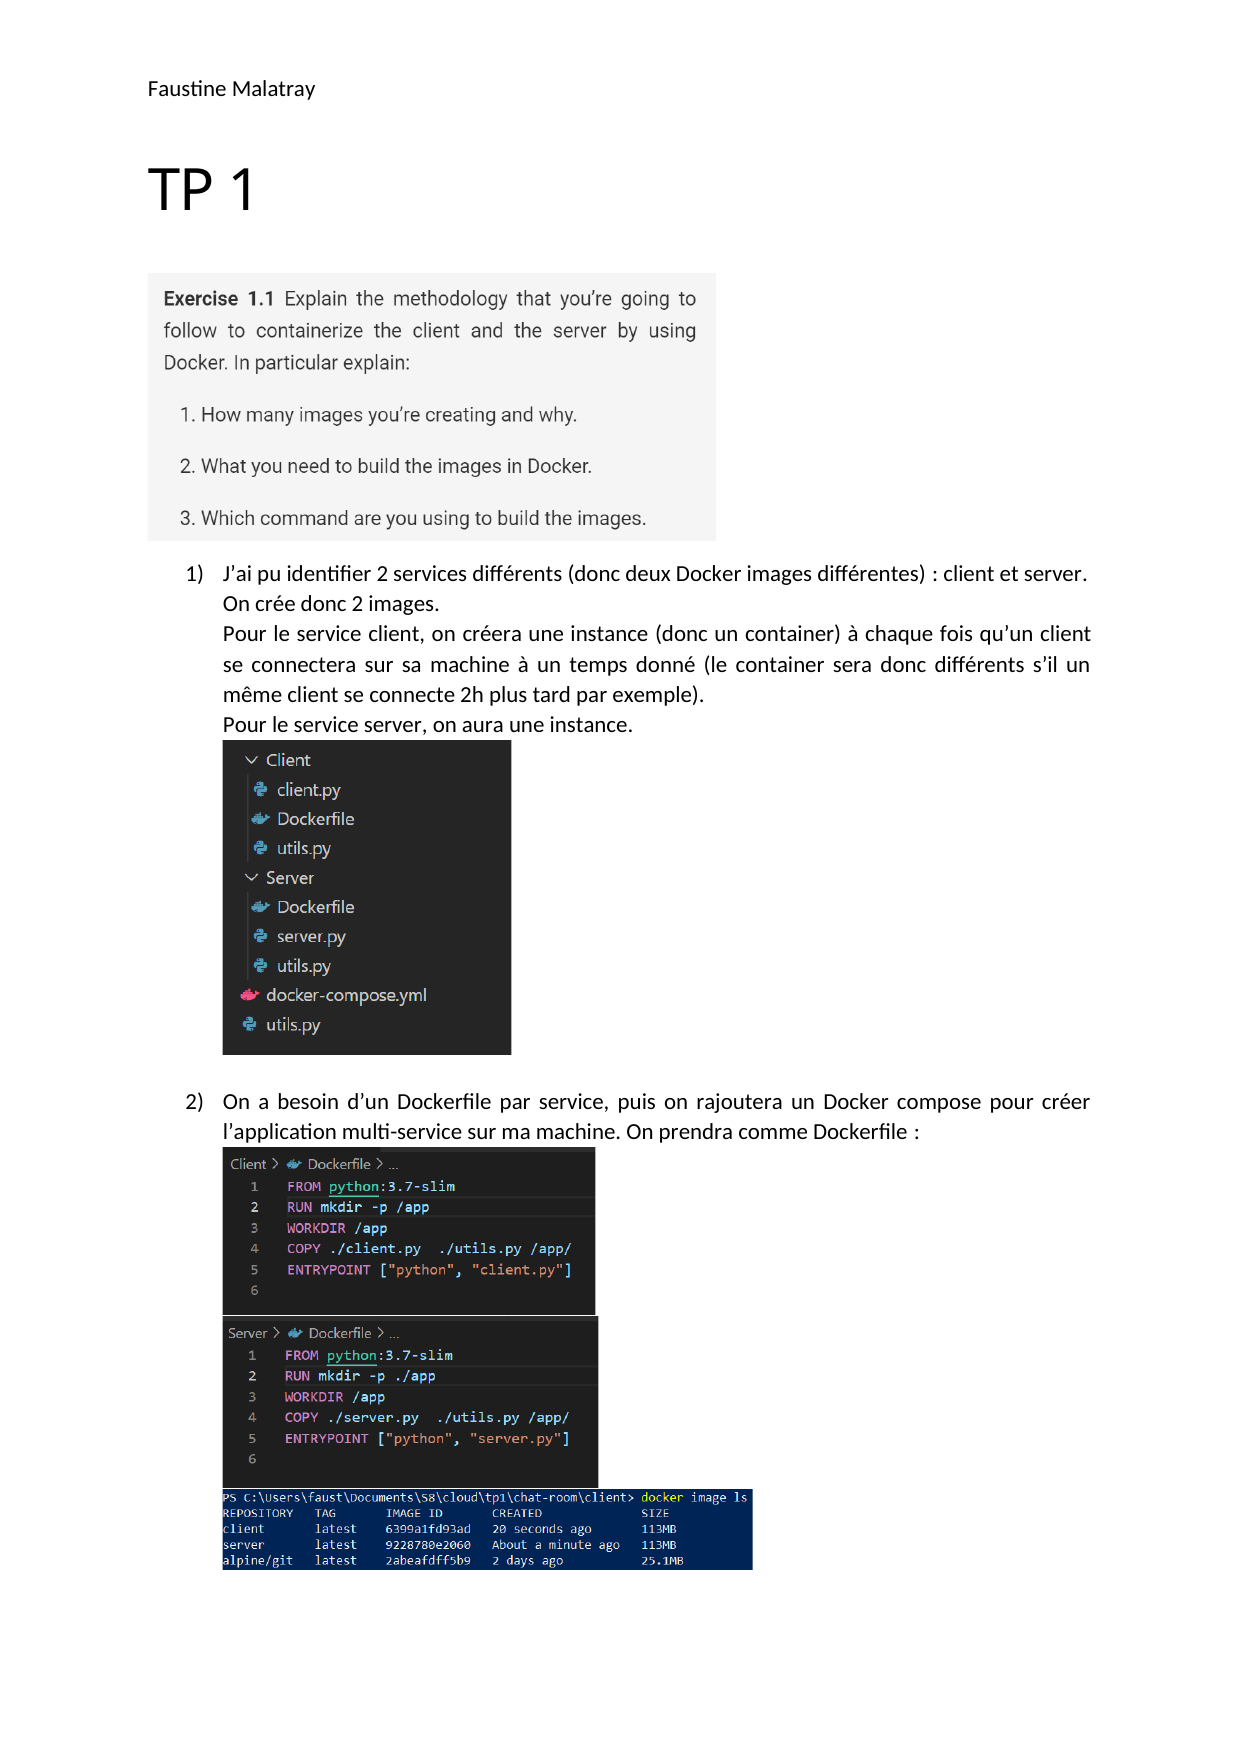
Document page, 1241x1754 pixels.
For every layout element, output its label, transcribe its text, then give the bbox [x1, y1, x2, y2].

picture [222, 1316, 599, 1488]
picture [222, 1489, 753, 1570]
list Pour le service client, on créera une instance (donc un container) à chaque fois qu’un client se connectera sur sa machine à un temps donné (le container sera donc différents s’il un même client se connecte 2h plus tard par exemple). [223, 619, 1093, 708]
list On a besoin d’un Dockerfile par service, puis on rajoutera un Docker compose pour créer l’application multi-service sur ma machine. On prendra comme Dockerfile : [185, 1087, 1093, 1146]
picture [147, 273, 717, 541]
list J’ai pu identifier 2 services différents (donc deux Docker images différentes) : client et server. [185, 559, 1093, 587]
picture [222, 740, 512, 1055]
list On crée donc 2 images. [223, 589, 1093, 617]
list Pour le service server, on aura une instance. [223, 710, 1093, 738]
picture [222, 1147, 596, 1315]
title TP 1 [148, 148, 1093, 227]
